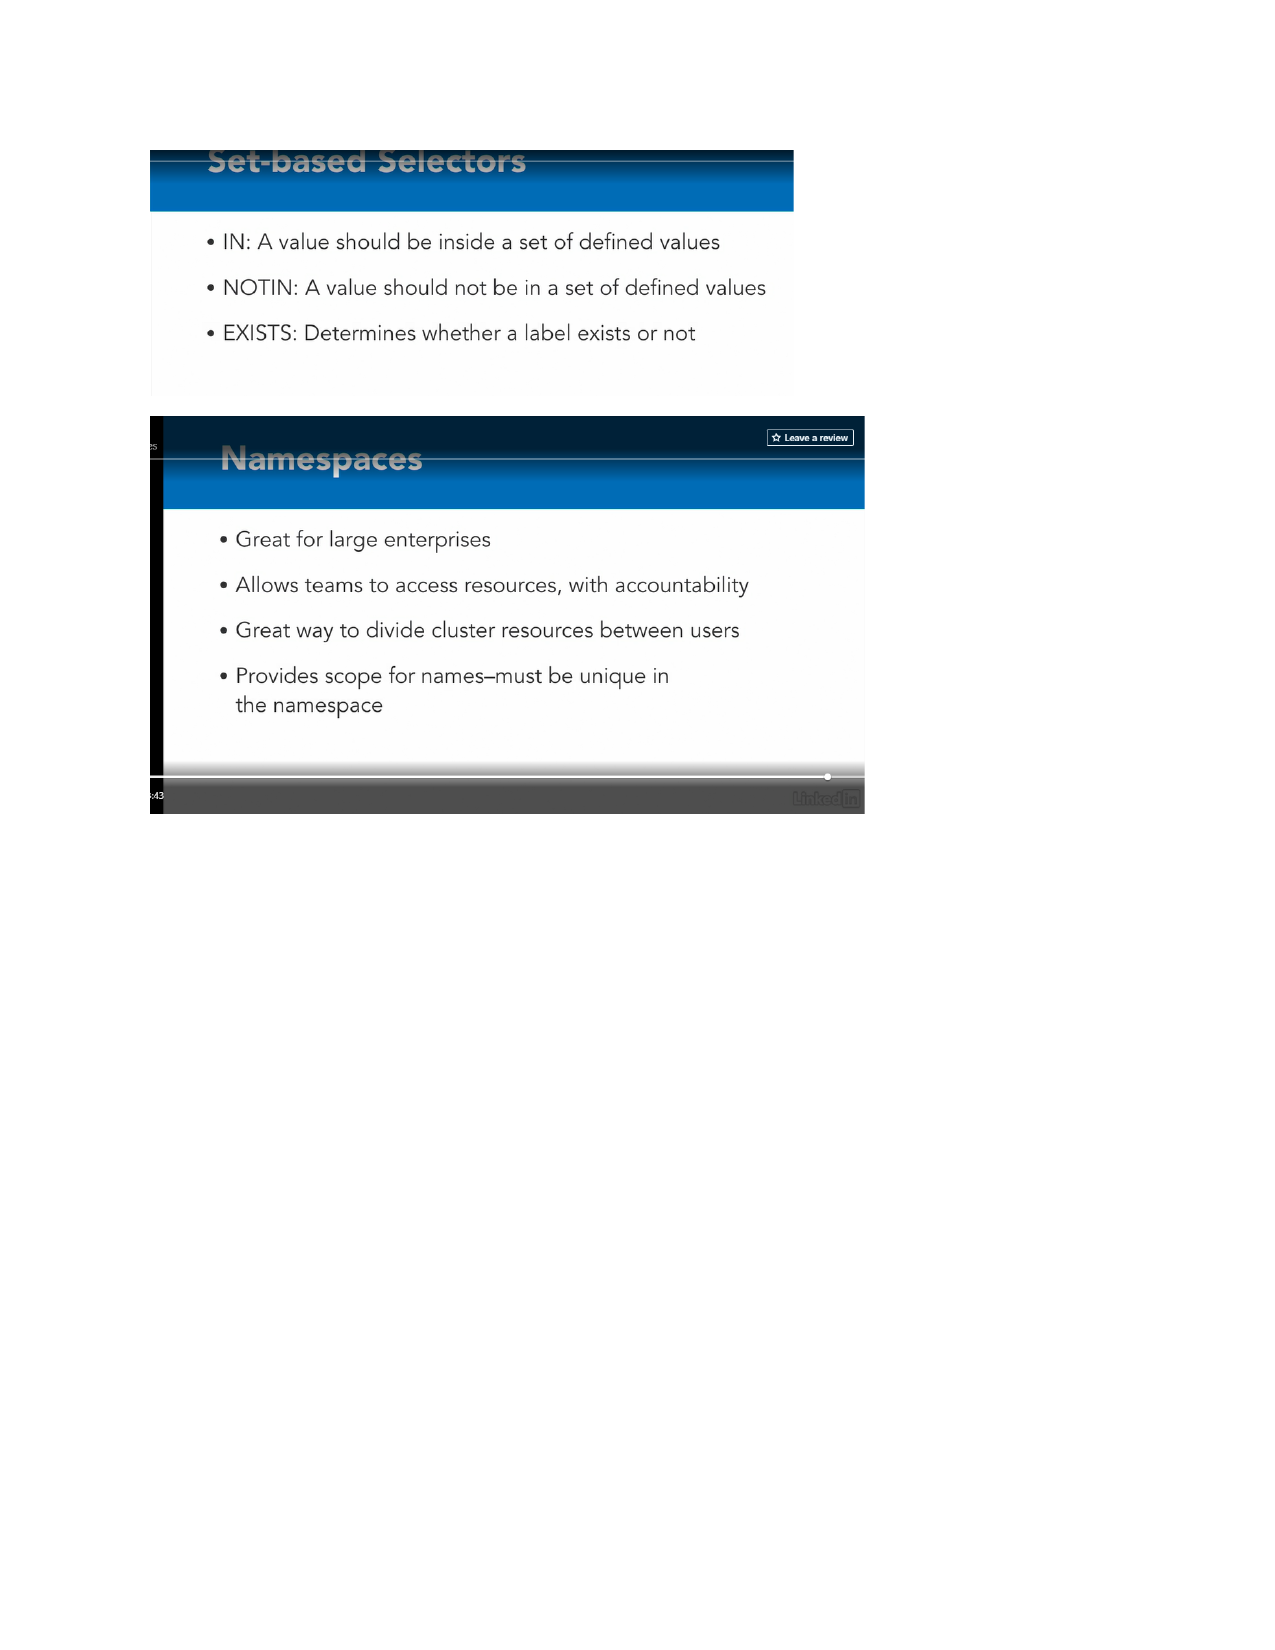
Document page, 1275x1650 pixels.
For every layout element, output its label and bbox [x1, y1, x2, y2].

picture [150, 414, 865, 815]
picture [150, 150, 794, 396]
